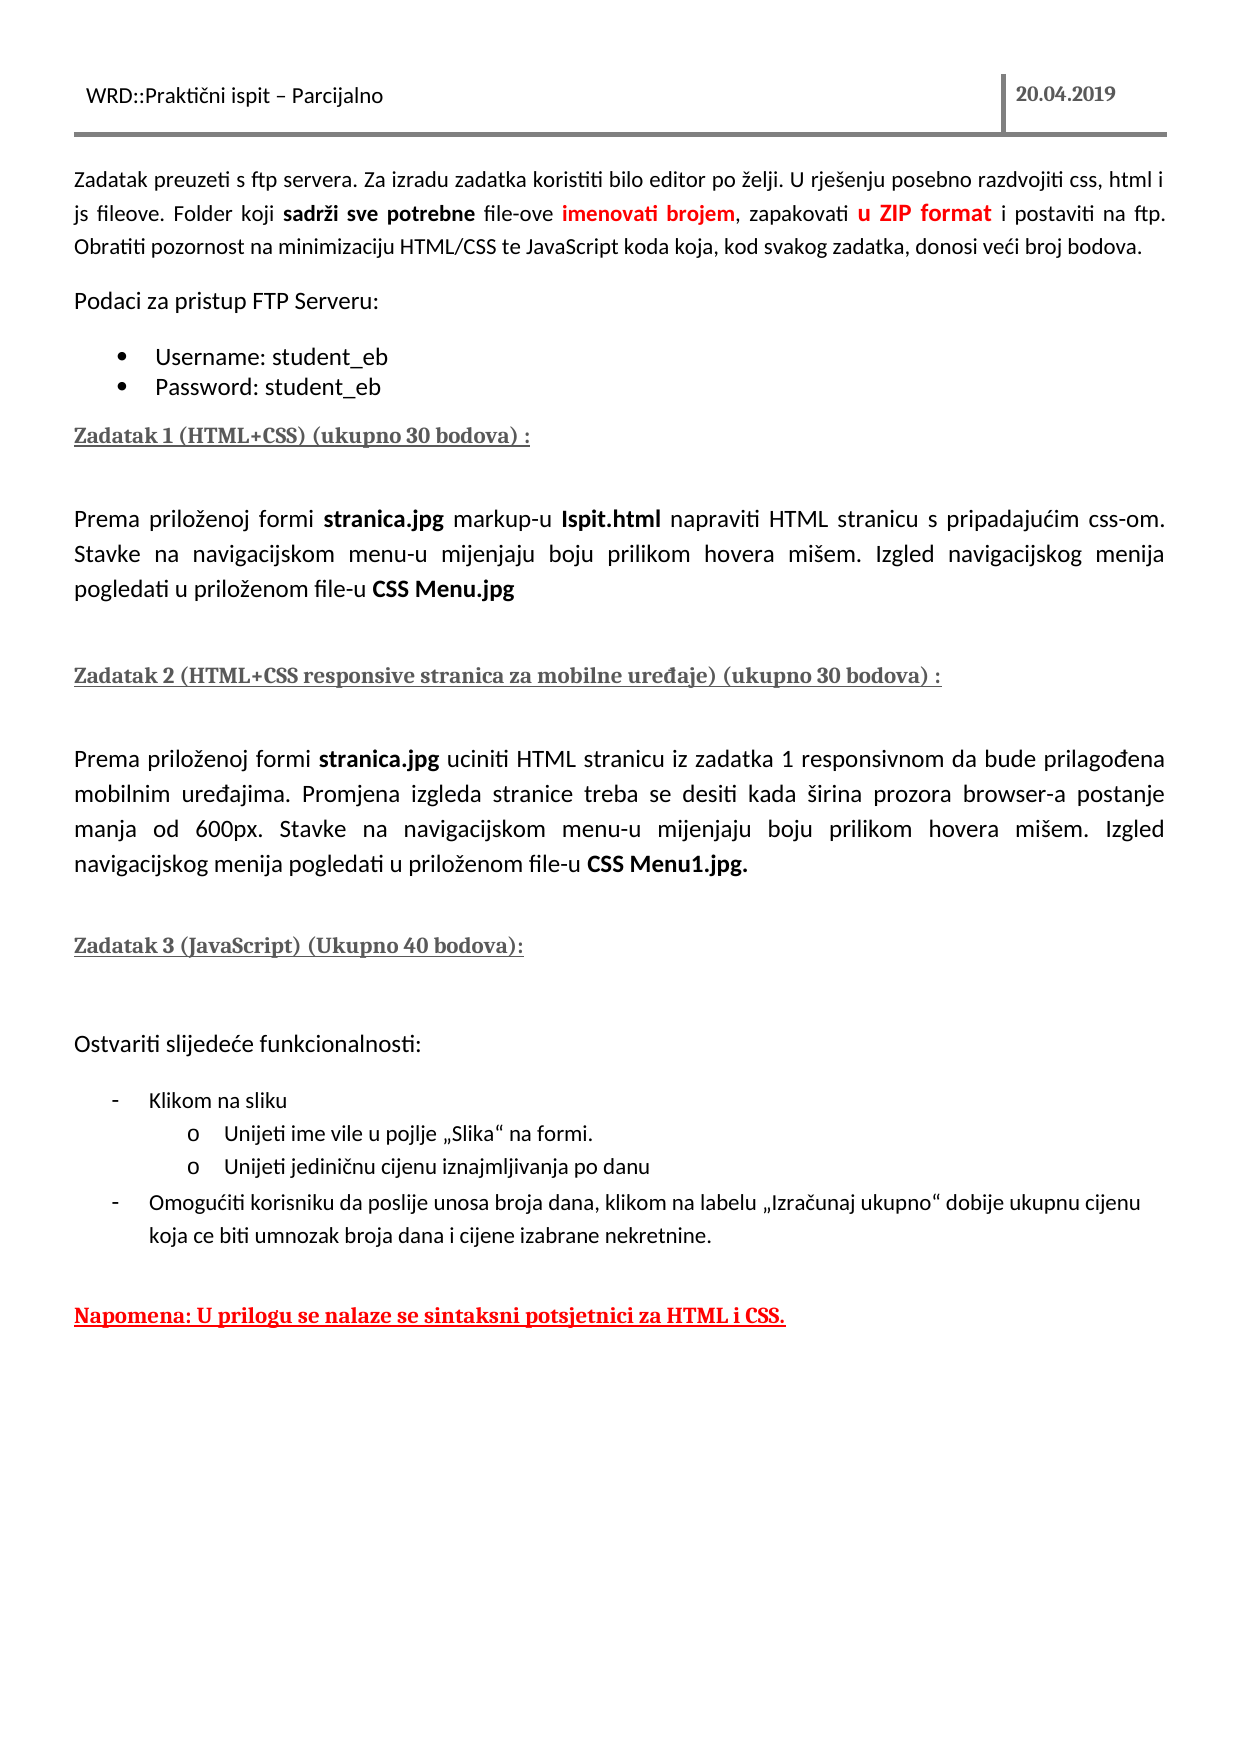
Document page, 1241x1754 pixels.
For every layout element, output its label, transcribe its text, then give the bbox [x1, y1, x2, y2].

text Zadatak preuzeti s ftp servera. Za izradu zadatka koristiti bilo editor po želji. U rješenju posebno razdvojiti css, html i js fileove. Folder koji sadrži sve potrebne file-ove imenovati brojem, zapakovati u ZIP format i postaviti na ftp. Obratiti pozornost na minimizaciju HTML/CSS te JavaScript koda koja, kod svakog zadatka, donosi veći broj bodova. [74, 165, 1167, 260]
list Unijeti ime vile u pojlje „Slika“ na formi. [186, 1119, 1167, 1148]
subtitle Zadatak 3 (JavaScript) (Ukupno 40 bodova): [74, 933, 1167, 998]
list Password: student_eb [118, 371, 1167, 402]
subtitle Zadatak 1 (HTML+CSS) (ukupno 30 bodova) : [74, 423, 1167, 449]
list Klikom na sliku [111, 1084, 1167, 1114]
subtitle Zadatak 2 (HTML+CSS responsive stranica za mobilne uređaje) (ukupno 30 bodova) : [74, 663, 1167, 689]
list Username: student_eb [118, 341, 1167, 371]
list Omogućiti korisniku da poslije unosa broja dana, klikom na labelu „Izračunaj ukupno“ dobije ukupnu cijenu koja ce biti umnozak broja dana i cijene izabrane nekretnine. [111, 1186, 1167, 1249]
subtitle Prema priloženoj formi stranica.jpg uciniti HTML stranicu iz zadatka 1 responsivnom da bude prilagođena mobilnim uređajima. Promjena izgleda stranice treba se desiti kada širina prozora browser-a postanje manja od 600px. Stavke na navigacijskom menu-u mijenjaju boju prilikom hovera mišem. Izgled navigacijskog menija pogledati u priloženom file-u CSS Menu1.jpg. [74, 743, 1167, 879]
text Podaci za pristup FTP Serveru: [74, 285, 1167, 315]
subtitle Napomena: U prilogu se nalaze se sintaksni potsjetnici za HTML i CSS. [74, 1303, 1167, 1329]
list Unijeti jediničnu cijenu iznajmljivanja po danu [186, 1152, 1167, 1182]
text Ostvariti slijedeće funkcionalnosti: [74, 1028, 1167, 1059]
subtitle Prema priloženoj formi stranica.jpg markup-u Ispit.html napraviti HTML stranicu s pripadajućim css-om. Stavke na navigacijskom menu-u mijenjaju boju prilikom hovera mišem. Izgled navigacijskog menija pogledati u priloženom file-u CSS Menu.jpg [74, 503, 1167, 603]
